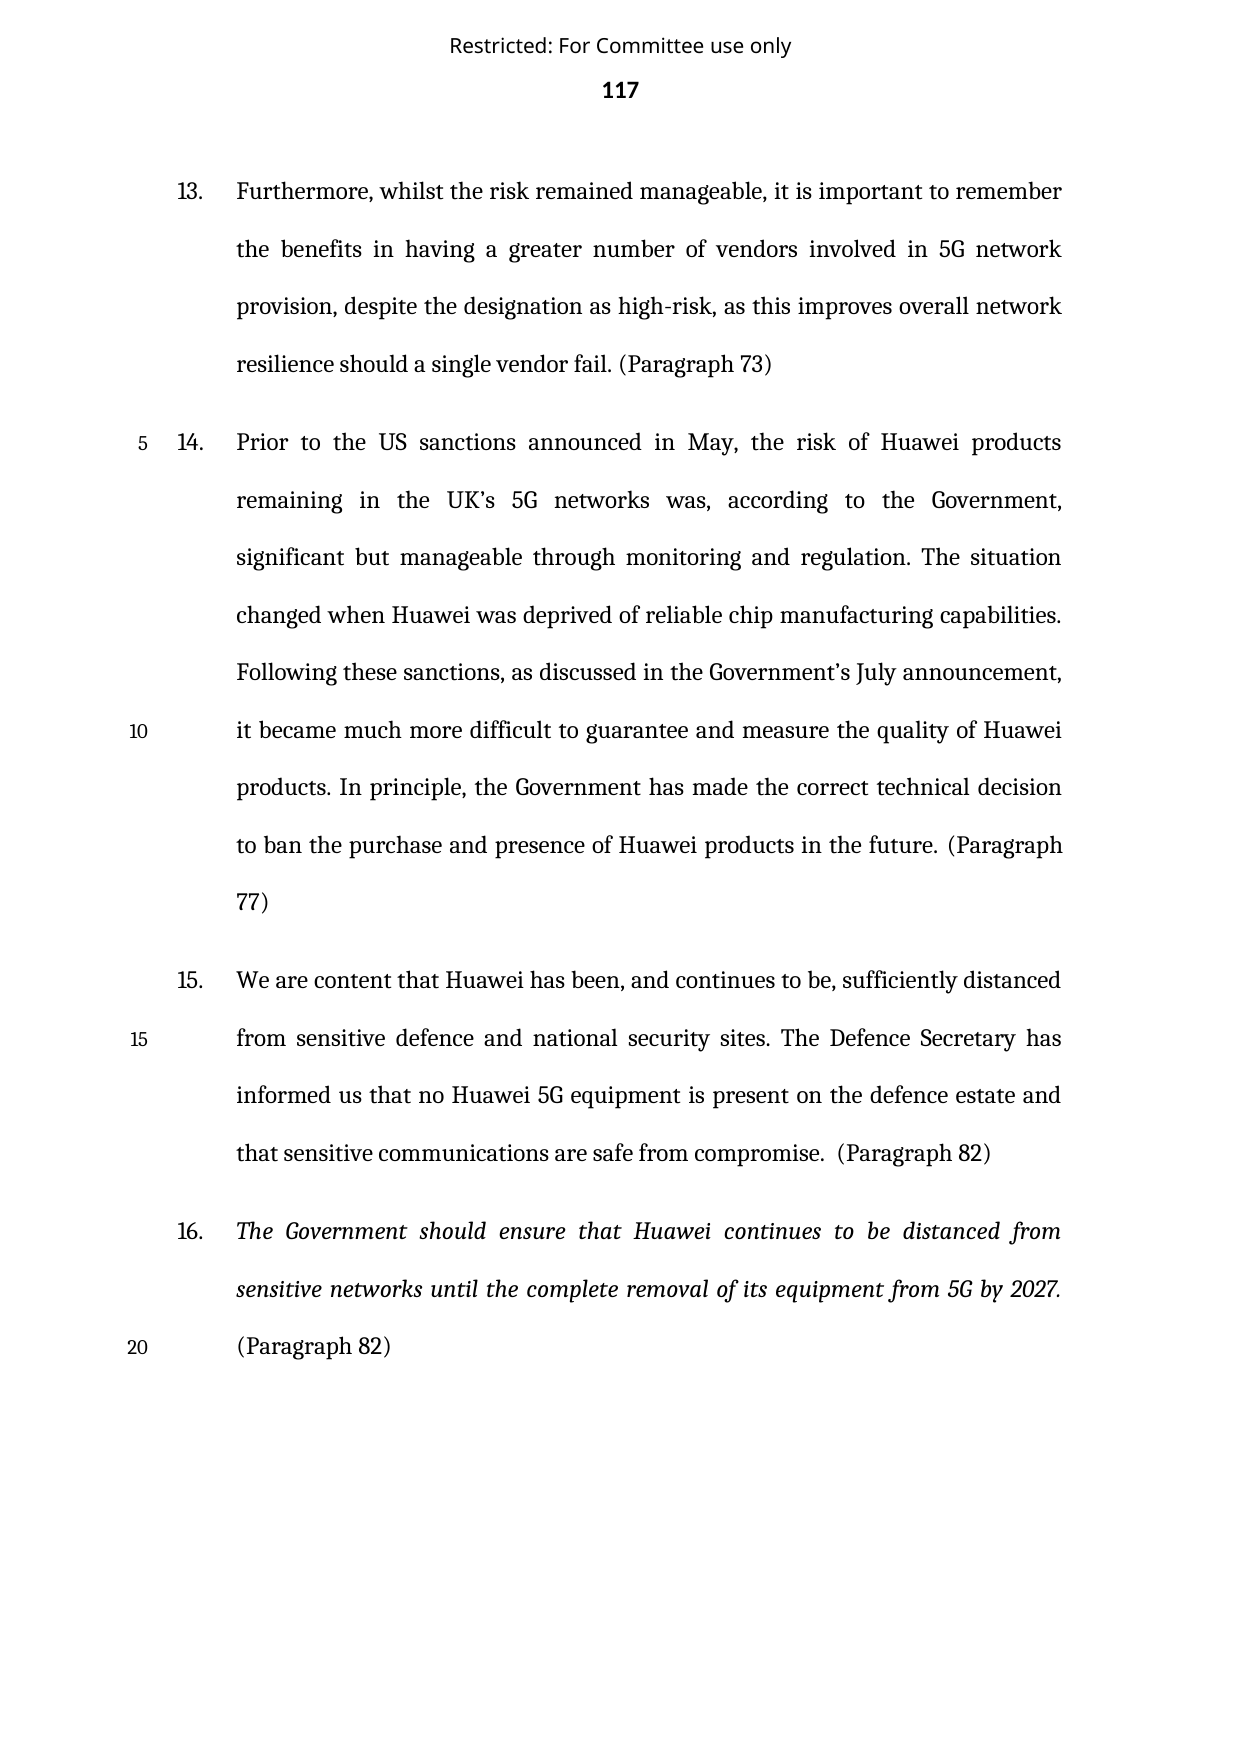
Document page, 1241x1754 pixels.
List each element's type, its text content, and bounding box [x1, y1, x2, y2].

text The Government should ensure that Huawei continues to be distanced from sensitive networks until the complete removal of its equipment from 5G by 2027. (Paragraph 82) [177, 1217, 1063, 1361]
text Prior to the US sanctions announced in May, the risk of Huawei products remaining in the UK’s 5G networks was, according to the Government, significant but manageable through monitoring and regulation. The situation changed when Huawei was deprived of reliable chip manufacturing capabilities. Following these sanctions, as discussed in the Government’s July announcement, it became much more difficult to guarantee and measure the quality of Huawei products. In principle, the Government has made the correct technical decision to ban the purchase and presence of Huawei products in the future. (Paragraph 77) [177, 428, 1063, 917]
text We are content that Huawei has been, and continues to be, sufficiently distanced from sensitive defence and national security sites. The Defence Secretary has informed us that no Huawei 5G equipment is present on the defence estate and that sensitive communications are safe from compromise. (Paragraph 82) [177, 966, 1063, 1168]
text Furthermore, whilst the risk remained manageable, it is important to remember the benefits in having a greater number of vendors involved in 5G network provision, despite the designation as high-risk, as this improves overall network resilience should a single vendor fail. (Paragraph 73) [177, 177, 1063, 378]
